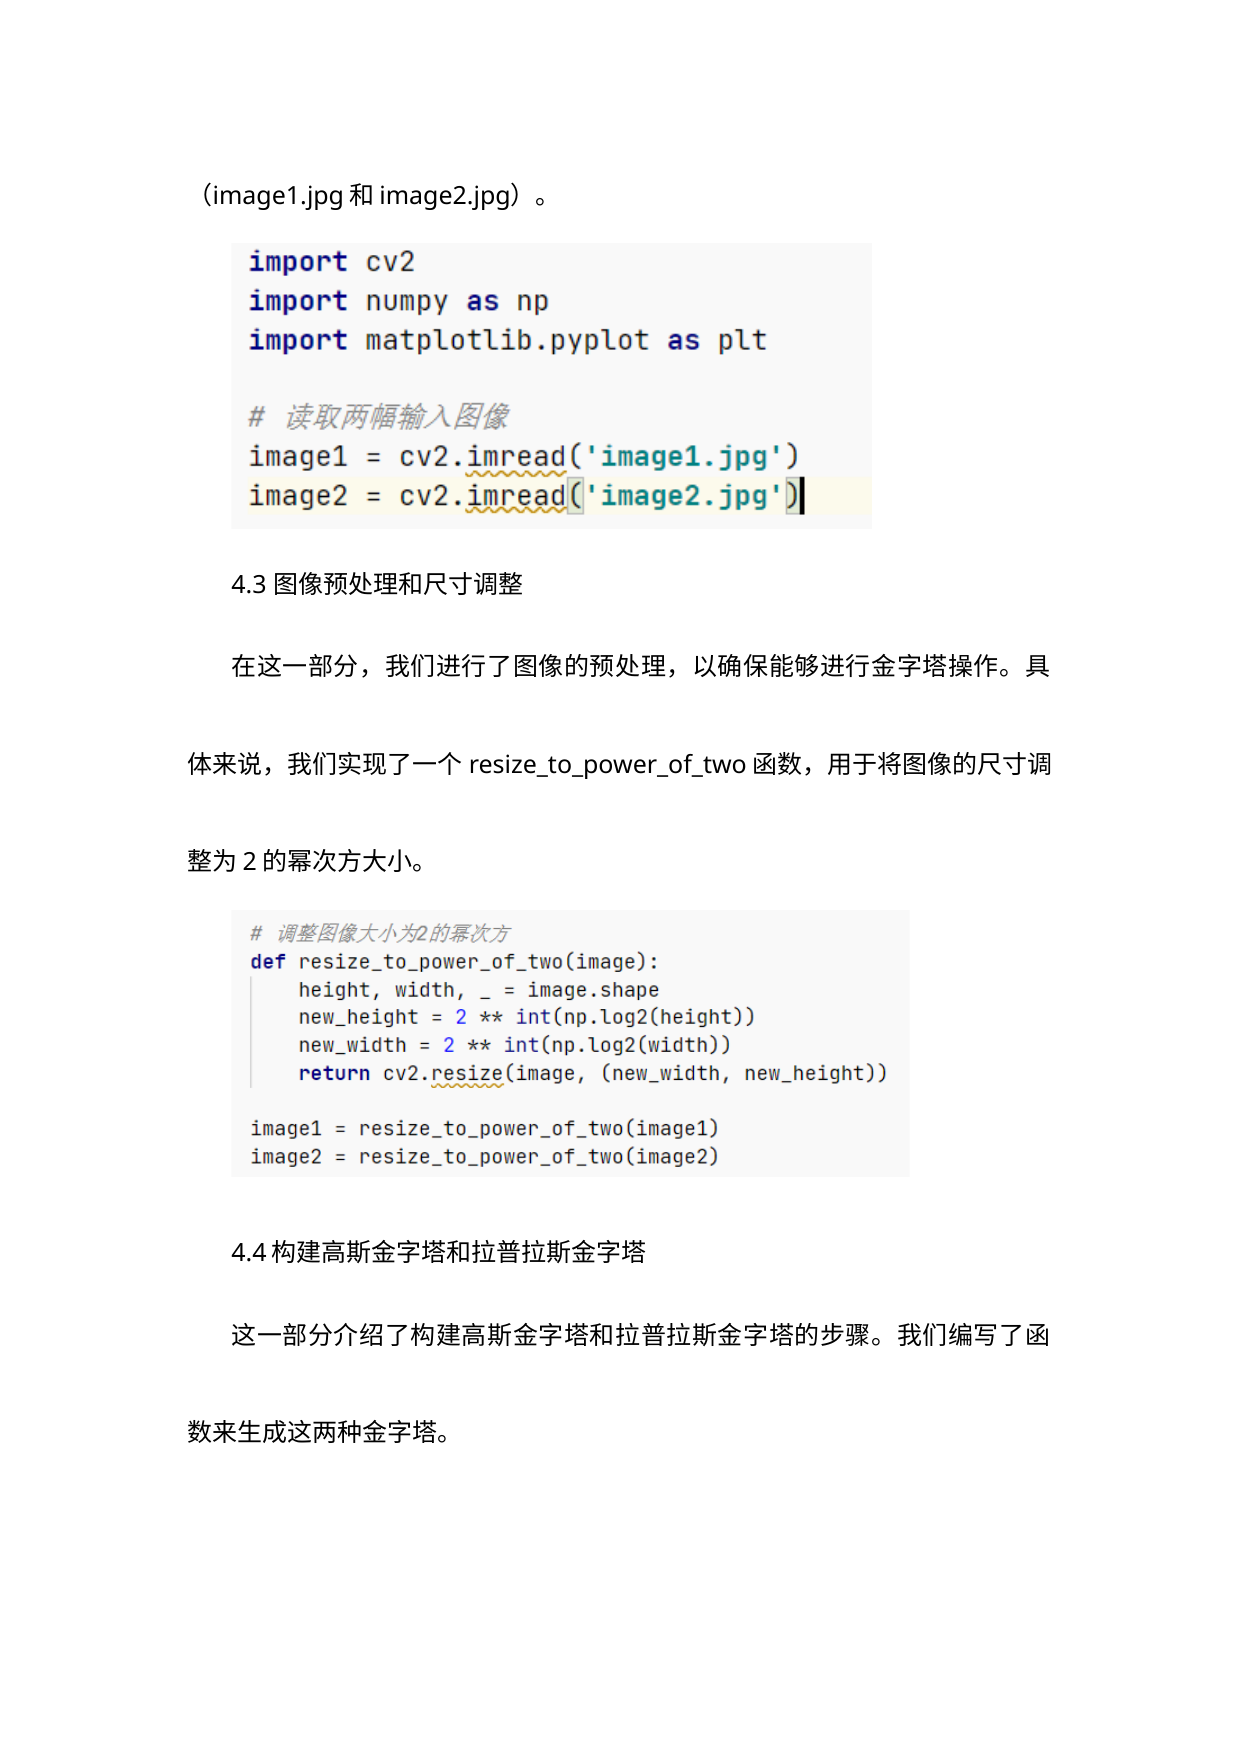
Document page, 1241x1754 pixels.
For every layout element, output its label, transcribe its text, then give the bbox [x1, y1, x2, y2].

text 4.4构建高斯金字塔和拉普拉斯金字塔 [187, 1218, 1053, 1283]
picture [231, 243, 872, 529]
picture [231, 910, 910, 1177]
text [187, 162, 1053, 227]
text 4.3 图像预处理和尺寸调整 [187, 551, 1053, 616]
text 这一部分介绍了构建高斯金字塔和拉普拉斯金字塔的步骤。我们编写了函数来生成这两种金字塔。 [187, 1301, 1053, 1463]
text 在这一部分，我们进行了图像的预处理，以确保能够进行金字塔操作。具体来说，我们实现了一个resize_to_power_of_two函数，用于将图像的尺寸调整为2的幂次方大小。 [187, 633, 1053, 893]
